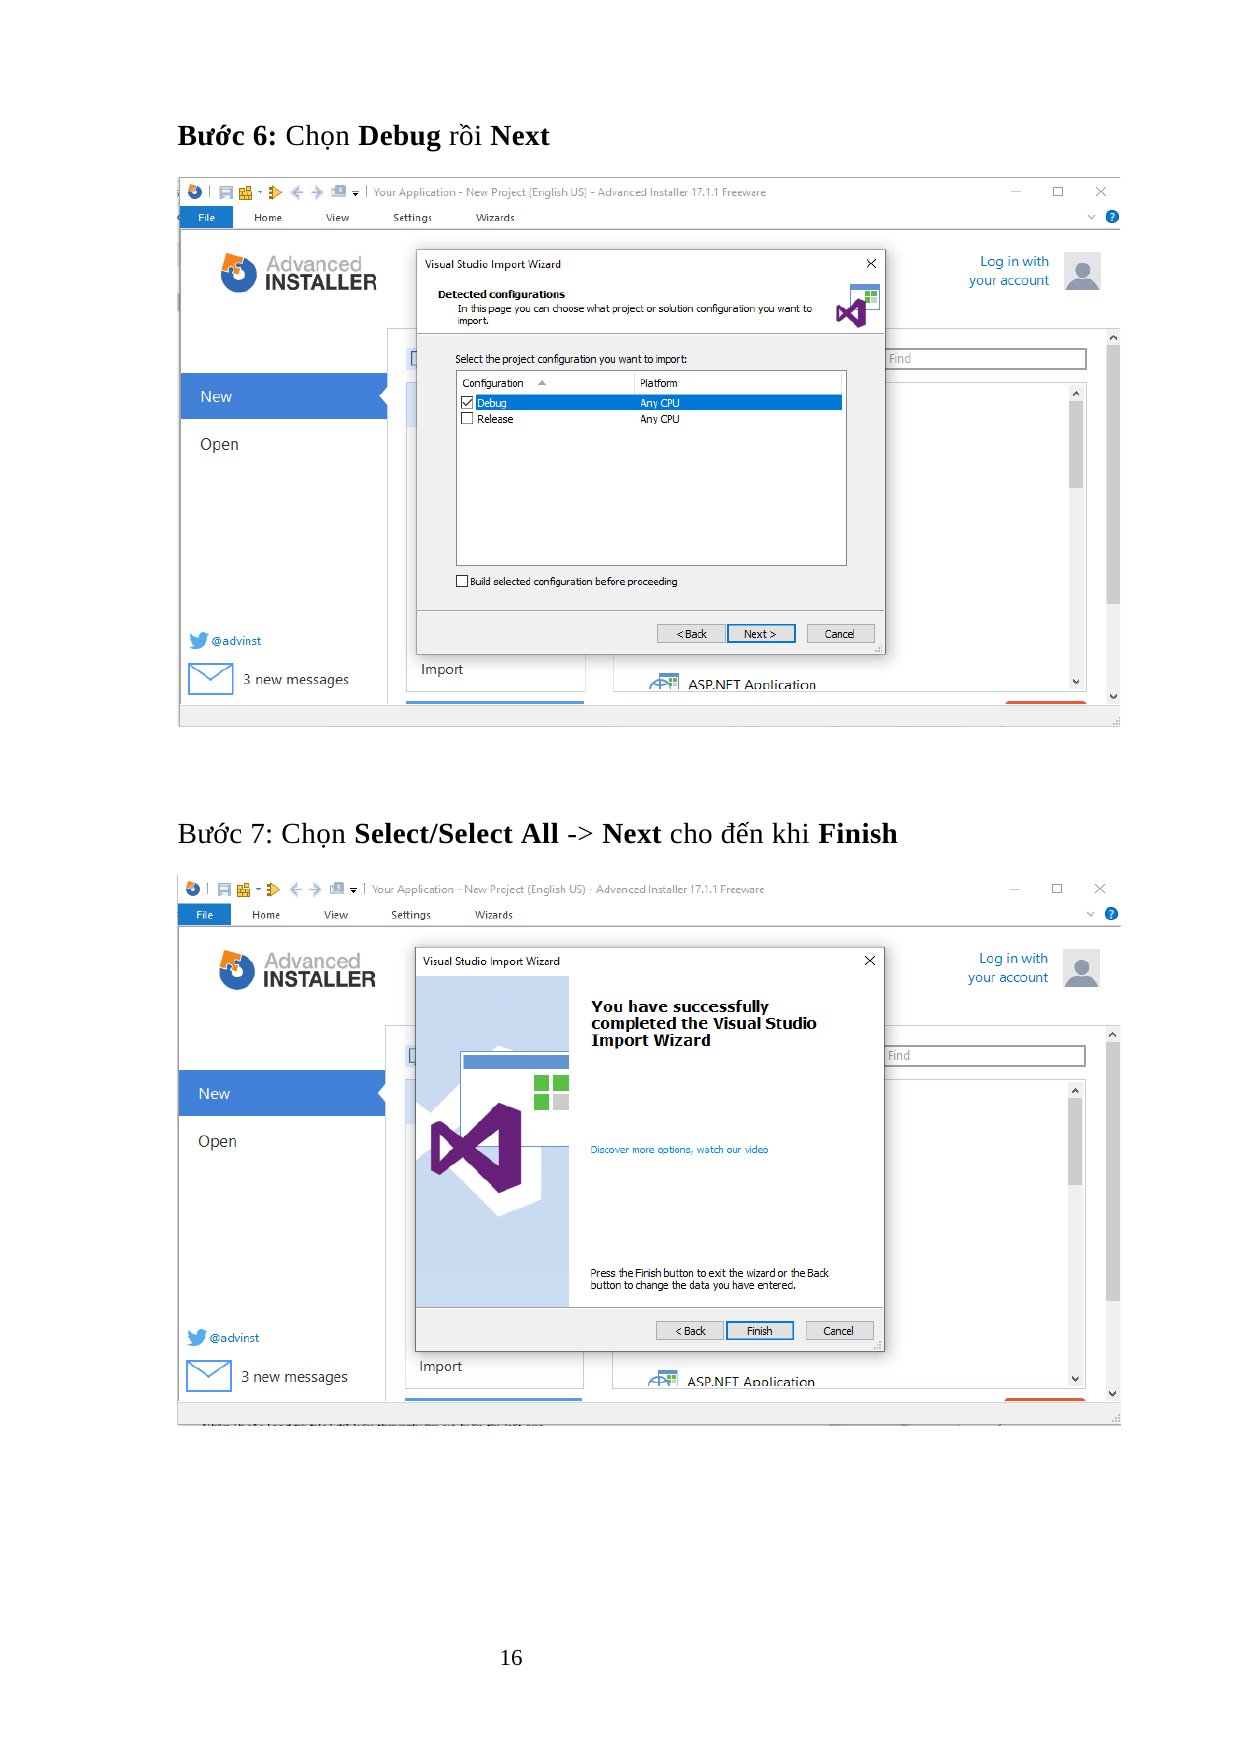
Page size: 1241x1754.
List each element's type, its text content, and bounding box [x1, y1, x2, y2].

picture [177, 875, 1121, 1426]
text Bước 7: Chọn Select/Select All -> Next cho đến khi Finish [177, 816, 1122, 849]
picture [177, 177, 1121, 727]
text Bước 6: Chọn Debug rồi Next [177, 118, 1122, 152]
